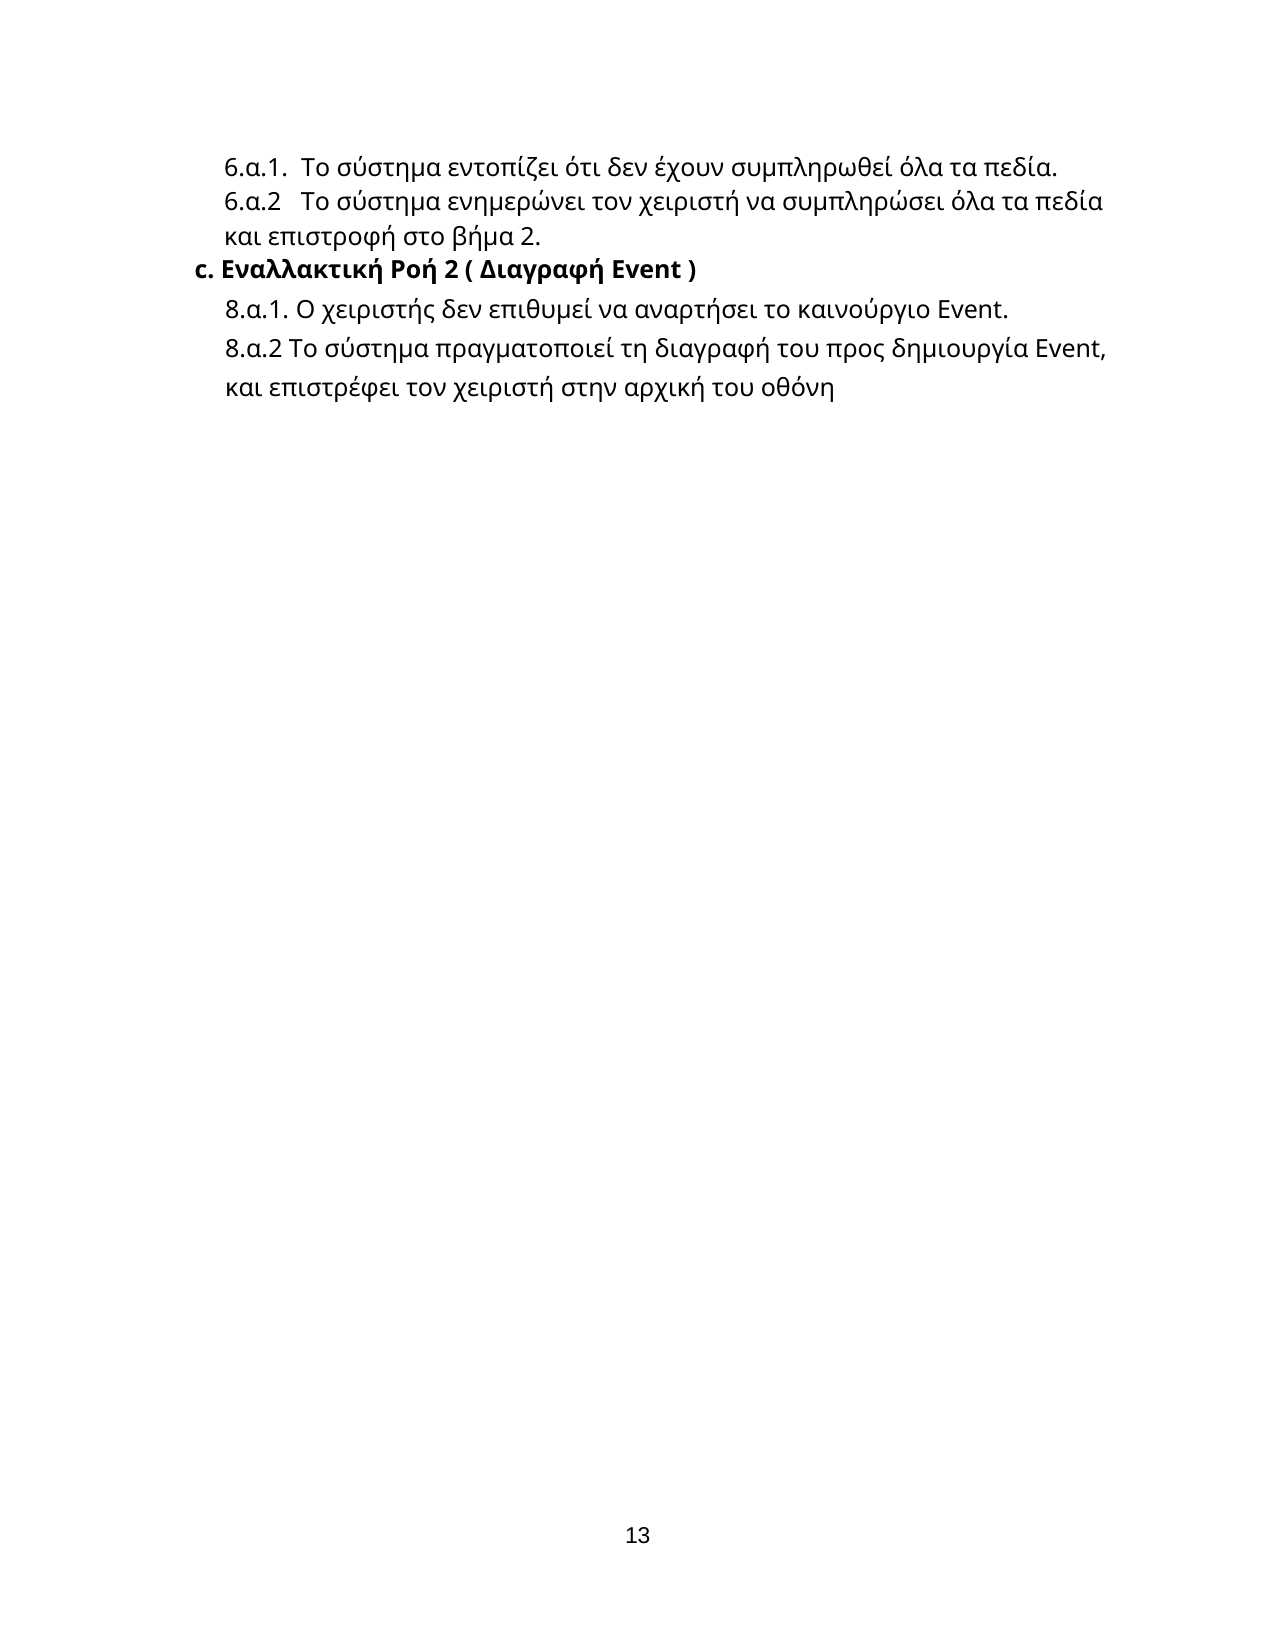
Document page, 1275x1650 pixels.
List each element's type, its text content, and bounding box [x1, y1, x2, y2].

text 8.α.2 Το σύστημα πραγματοποιεί τη διαγραφή του προς δημιουργία Event, και επιστρέφει τον χειριστή στην αρχική του οθόνη [225, 331, 1125, 404]
text 8.α.1. Ο χειριστής δεν επιθυμεί να αναρτήσει το καινούργιο Event. [225, 291, 1125, 325]
list 6.α.1. Το σύστημα εντοπίζει ότι δεν έχουν συμπληρωθεί όλα τα πεδία. [224, 150, 1125, 184]
list 6.α.2 Το σύστημα ενημερώνει τον χειριστή να συμπληρώσει όλα τα πεδία και επιστροφή στο βήμα 2. [224, 184, 1125, 252]
text c. Εναλλακτική Ροή 2 ( Διαγραφή Event ) [194, 252, 1125, 286]
